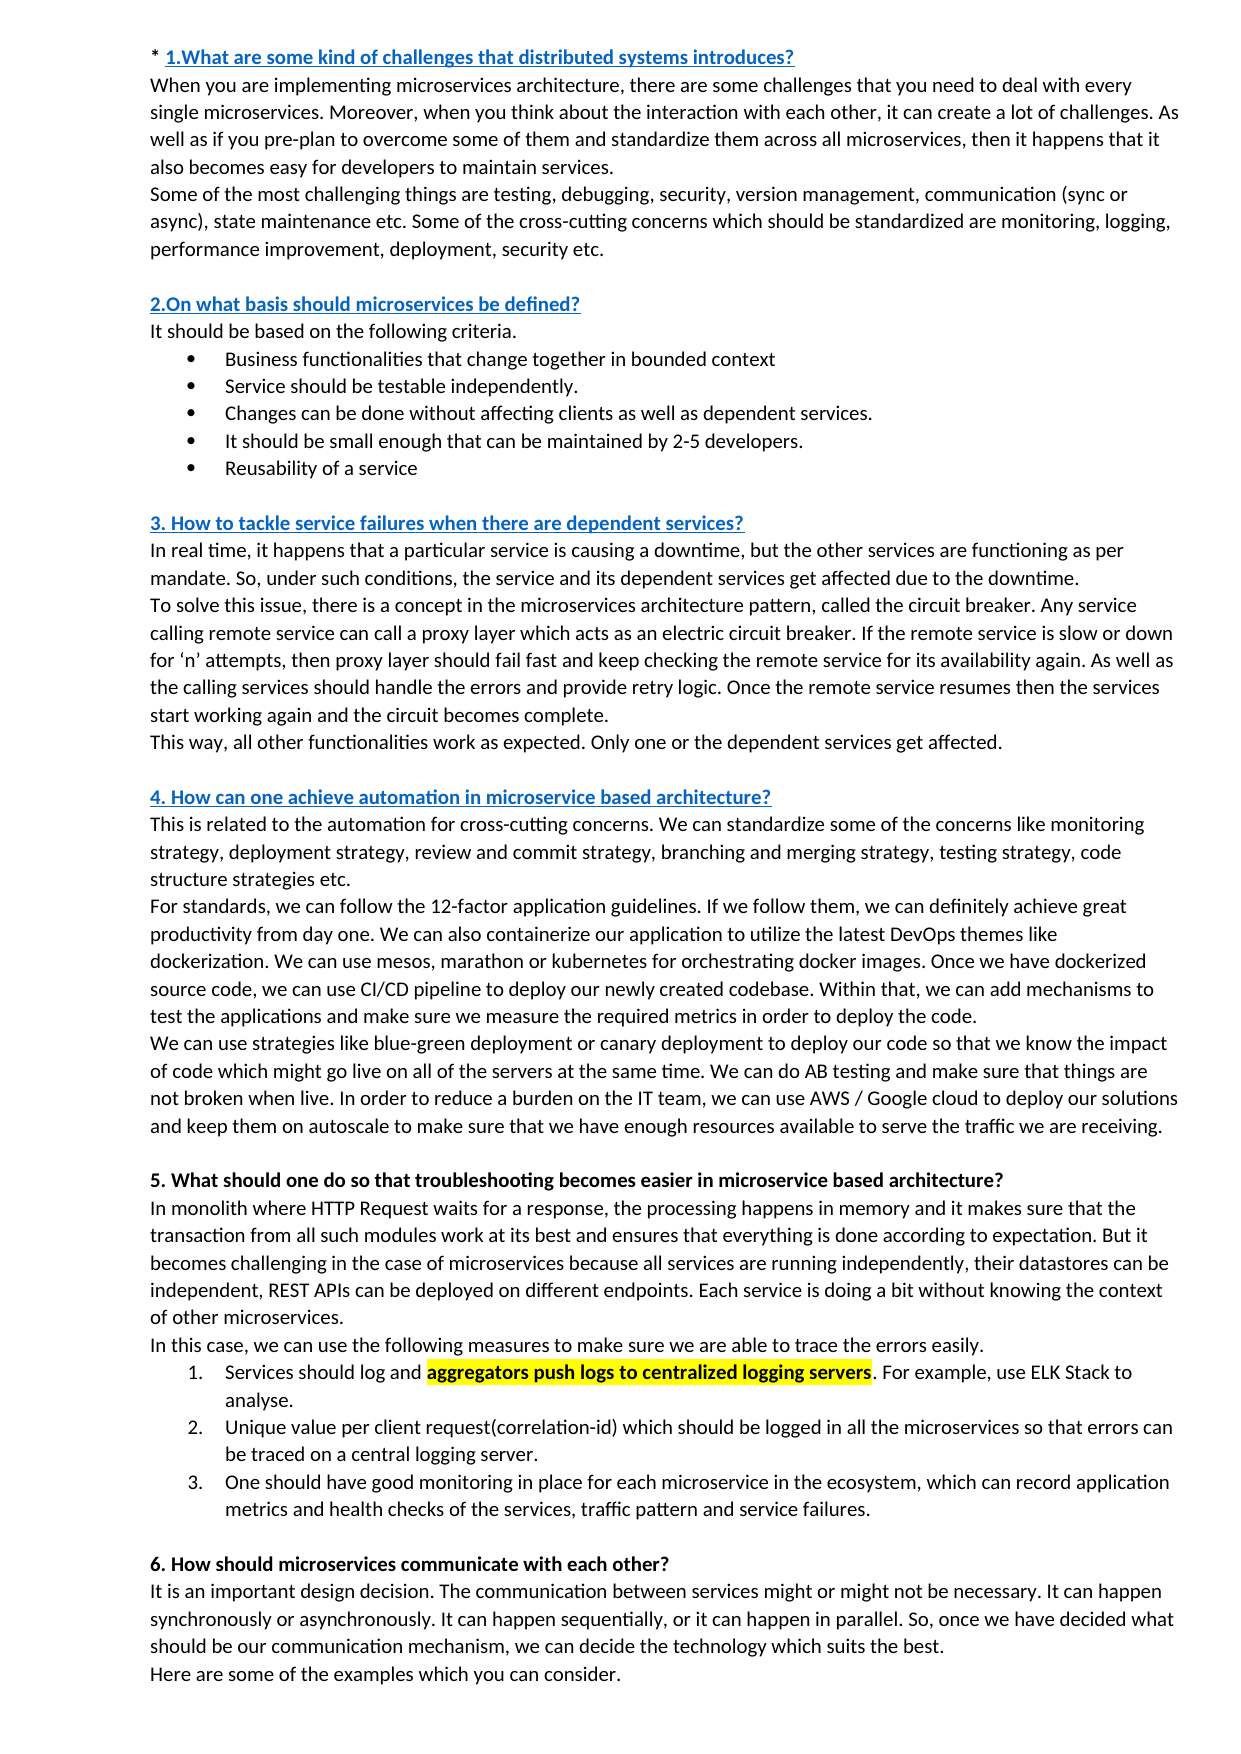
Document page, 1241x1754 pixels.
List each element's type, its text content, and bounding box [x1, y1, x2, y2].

text In real time, it happens that a particular service is causing a downtime, but the other services are functioning as per mandate. So, under such conditions, the service and its dependent services get affected due to the downtime. [150, 537, 1181, 590]
text We can use strategies like blue-green deployment or canary deployment to deploy our code so that we know the impact of code which might go live on all of the servers at the same time. We can do AB testing and make sure that things are not broken when live. In order to reduce a burden on the IT team, we can use AWS / Google cloud to deploy our solutions and keep them on autoscale to make sure that we have enough resources available to serve the traffic we are receiving. [150, 1031, 1181, 1138]
text This way, all other functionalities work as expected. Only one or the dependent services get affected. [150, 729, 1181, 755]
list It should be small enough that can be maintained by 2-5 developers. [187, 428, 1181, 453]
text 2.On what basis should microservices be defined? [150, 291, 1181, 316]
list Services should log and aggregators push logs to centralized logging servers. For example, use ELK Stack to analyse. [187, 1359, 1181, 1412]
list Service should be testable independently. [187, 373, 1181, 398]
text In this case, we can use the following measures to make sure we are able to trace the errors easily. [150, 1332, 1181, 1357]
list Business functionalities that change together in bounded context [187, 346, 1181, 371]
text 4. How can one achieve automation in microservice based architecture? [150, 784, 1181, 809]
list Reusability of a service [187, 455, 1181, 481]
text In monolith where HTTP Request waits for a response, the processing happens in memory and it makes sure that the transaction from all such modules work at its best and ensures that everything is done according to expectation. But it becomes challenging in the case of microservices because all services are running independently, their datastores can be independent, REST APIs can be deployed on different endpoints. Each service is doing a bit without knowing the context of other microservices. [150, 1195, 1181, 1330]
text It is an important design decision. The communication between services might or might not be necessary. It can happen synchronously or asynchronously. It can happen sequentially, or it can happen in parallel. So, once we have decided what should be our communication mechanism, we can decide the technology which suits the best. [150, 1578, 1181, 1659]
text 6. How should microservices communicate with each other? [150, 1551, 1181, 1577]
text 5. What should one do so that troubleshooting becomes easier in microservice based architecture? [150, 1168, 1181, 1193]
text Some of the most challenging things are testing, debugging, security, version management, communication (sync or async), state maintenance etc. Some of the cross-cutting concerns which should be standardized are monitoring, logging, performance improvement, deployment, security etc. [150, 181, 1181, 262]
text This is related to the automation for cross-cutting concerns. We can standardize some of the concerns like monitoring strategy, deployment strategy, review and commit strategy, branching and merging strategy, testing strategy, code structure strategies etc. [150, 811, 1181, 892]
list One should have good monitoring in place for each microservice in the ecosystem, which can record application metrics and health checks of the services, traffic pattern and service failures. [187, 1469, 1181, 1522]
text For standards, we can follow the 12-factor application guidelines. If we follow them, we can definitely achieve great productivity from day one. We can also containerize our application to utilize the latest DevOps themes like dockerization. We can use mesos, marathon or kubernetes for orchestrating docker images. Once we have dockerized source code, we can use CI/CD pipeline to deploy our newly created codebase. Within that, we can add mechanisms to test the applications and make sure we measure the required metrics in order to deploy the code. [150, 894, 1181, 1029]
list Changes can be done without affecting clients as well as dependent services. [187, 401, 1181, 426]
list Unique value per client request(correlation-id) which should be logged in all the microservices so that errors can be traced on a central logging server. [187, 1414, 1181, 1467]
text Here are some of the examples which you can consider. [150, 1661, 1181, 1686]
text When you are implementing microservices architecture, there are some challenges that you need to deal with every single microservices. Moreover, when you think about the interaction with each other, it can create a lot of challenges. As well as if you pre-plan to overcome some of them and standardize them across all microservices, then it happens that it also becomes easy for developers to maintain services. [150, 72, 1181, 179]
text To solve this issue, there is a concept in the microservices architecture pattern, called the circuit breaker. Any service calling remote service can call a proxy layer which acts as an electric circuit breaker. If the remote service is slow or down for ‘n’ attempts, then proxy layer should fail fast and keep checking the remote service for its availability again. As well as the calling services should handle the errors and provide retry logic. Once the remote service resumes then the services start working again and the circuit becomes complete. [150, 592, 1181, 727]
text It should be based on the following criteria. [150, 318, 1181, 344]
text 3. How to tackle service failures when there are dependent services? [150, 510, 1181, 536]
text * 1.What are some kind of challenges that distributed systems introduces? [150, 44, 1181, 70]
